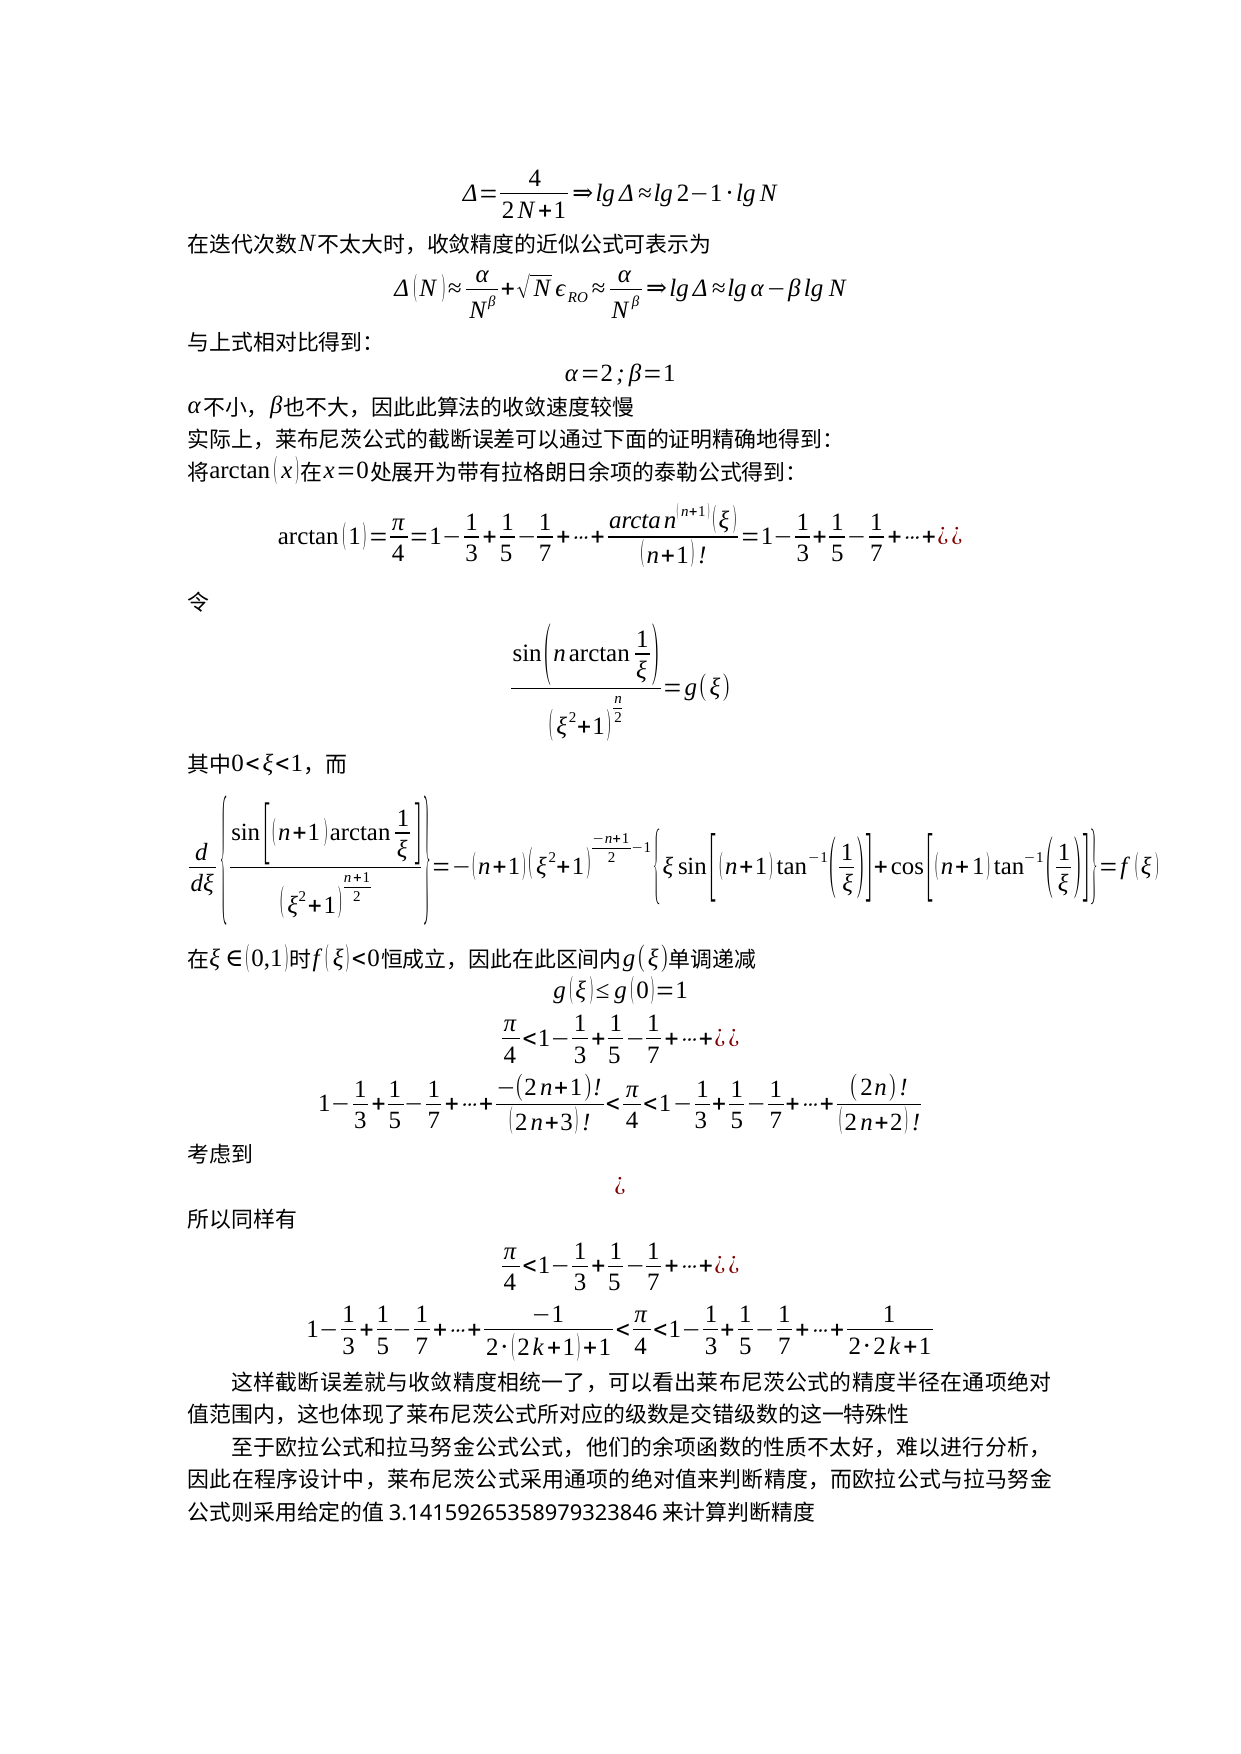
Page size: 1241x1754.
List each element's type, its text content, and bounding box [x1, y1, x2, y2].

text 实际上，莱布尼茨公式的截断误差可以通过下面的证明精确地得到： [187, 422, 1053, 454]
text 在迭代次数不太大时，收敛精度的近似公式可表示为 [187, 227, 1053, 259]
text 这样截断误差就与收敛精度相统一了，可以看出莱布尼茨公式的精度半径在通项绝对值范围内，这也体现了莱布尼茨公式所对应的级数是交错级数的这一特殊性 [187, 1364, 1053, 1429]
text 不小，也不大，因此此算法的收敛速度较慢 [187, 389, 1053, 422]
text 将在处展开为带有拉格朗日余项的泰勒公式得到： [187, 454, 1053, 487]
text 所以同样有 [187, 1202, 1053, 1234]
text 至于欧拉公式和拉马努金公式公式，他们的余项函数的性质不太好，难以进行分析，因此在程序设计中，莱布尼茨公式采用通项的绝对值来判断精度，而欧拉公式与拉马努金公式则采用给定的值3.14159265358979323846来计算判断精度 [187, 1429, 1053, 1527]
text 在时恒成立，因此在此区间内单调递减 [187, 942, 1053, 974]
text 令 [187, 584, 1053, 617]
text 考虑到 [187, 1137, 1053, 1169]
text 其中，而 [187, 747, 1053, 779]
text 与上式相对比得到： [187, 324, 1053, 357]
